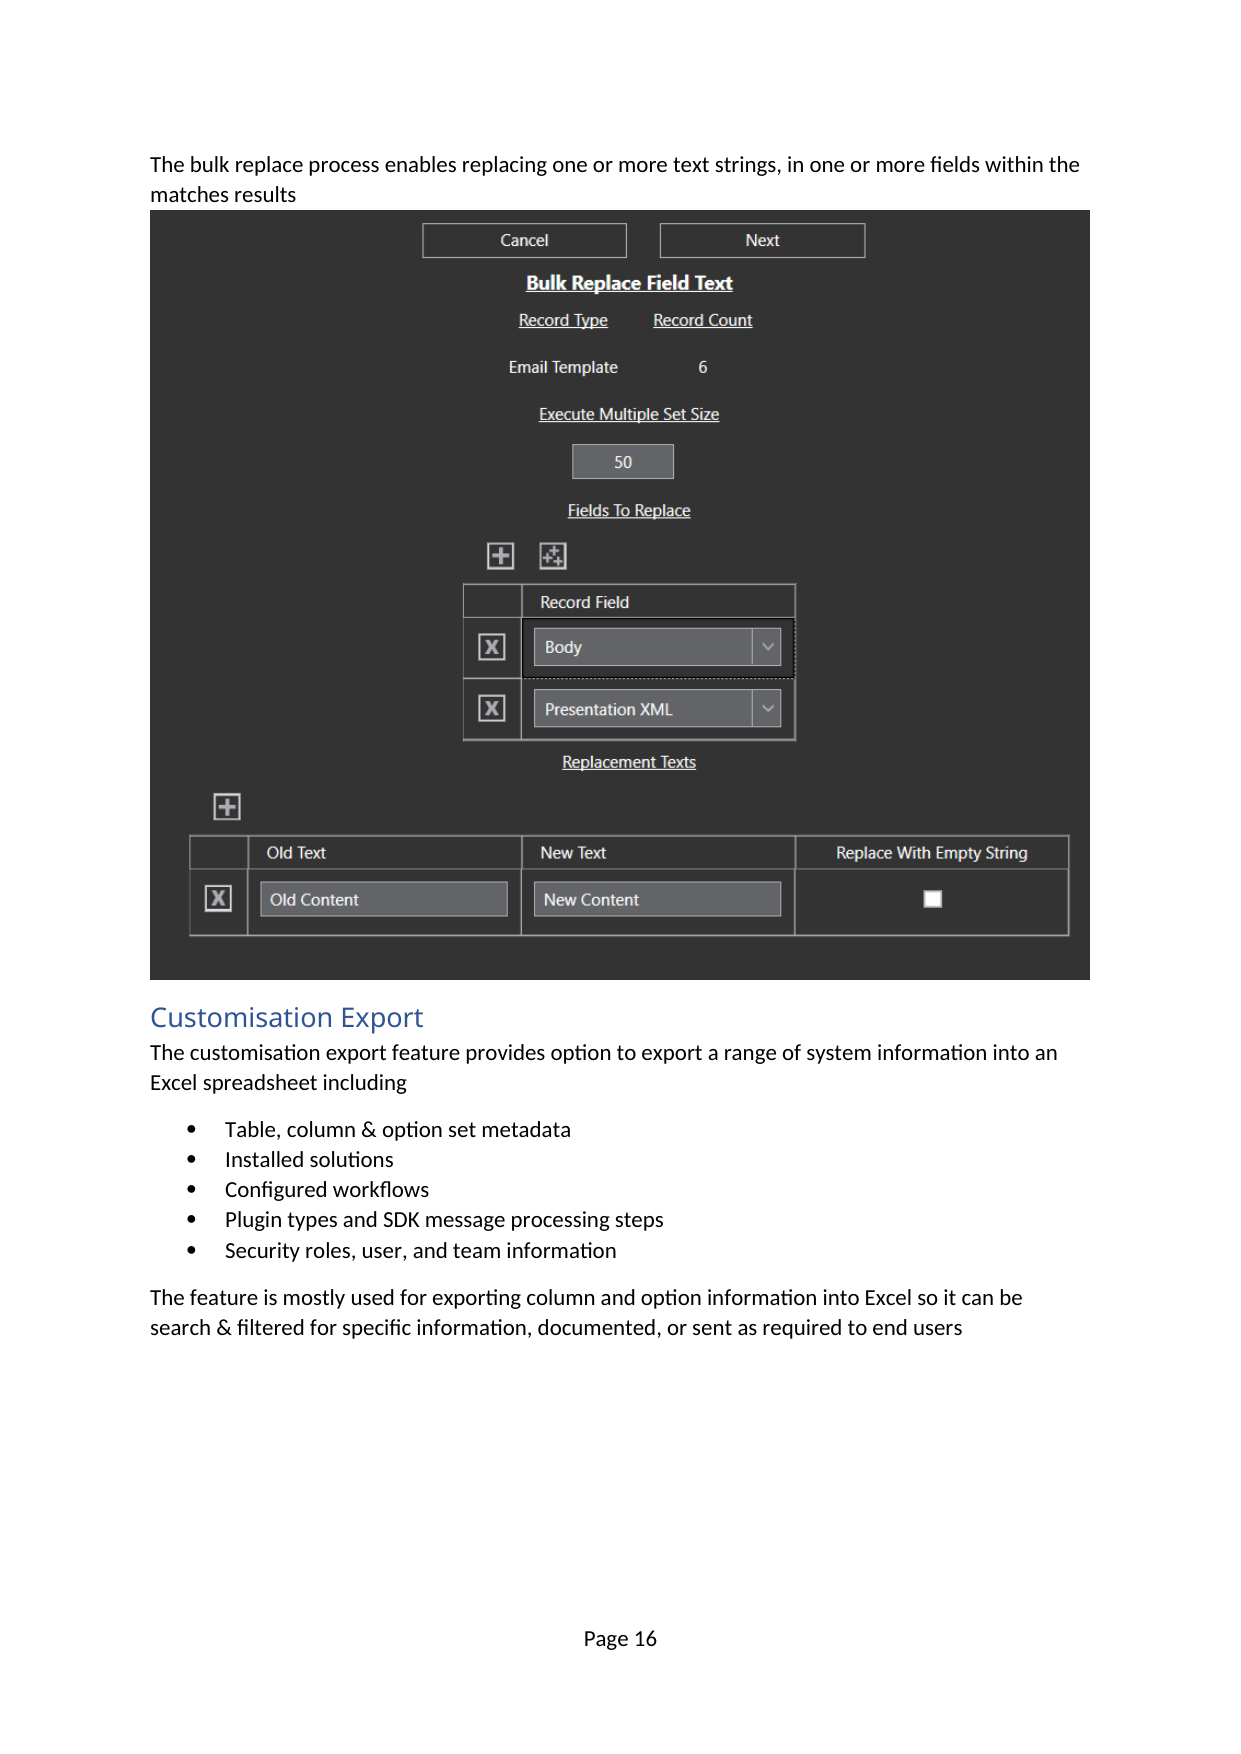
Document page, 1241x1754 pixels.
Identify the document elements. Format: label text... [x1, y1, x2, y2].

list Table, column & option set metadata [187, 1115, 1090, 1143]
text The feature is mostly used for exporting column and option information into Excel so it can be search & filtered for specific information, documented, or sent as required to end users [150, 1283, 1090, 1341]
list Security roles, user, and team information [187, 1236, 1090, 1264]
list Installed solutions [187, 1145, 1090, 1173]
list Configured workflows [187, 1175, 1090, 1203]
text The bulk replace process enables replacing one or more text strings, in one or more fields within the matches results [150, 150, 1090, 210]
picture [150, 210, 1090, 980]
list Plugin types and SDK message processing steps [187, 1206, 1090, 1233]
text The customisation export feature provides option to export a range of system information into an Excel spreadsheet including [150, 1038, 1090, 1096]
subtitle Customisation Export [150, 998, 1090, 1035]
